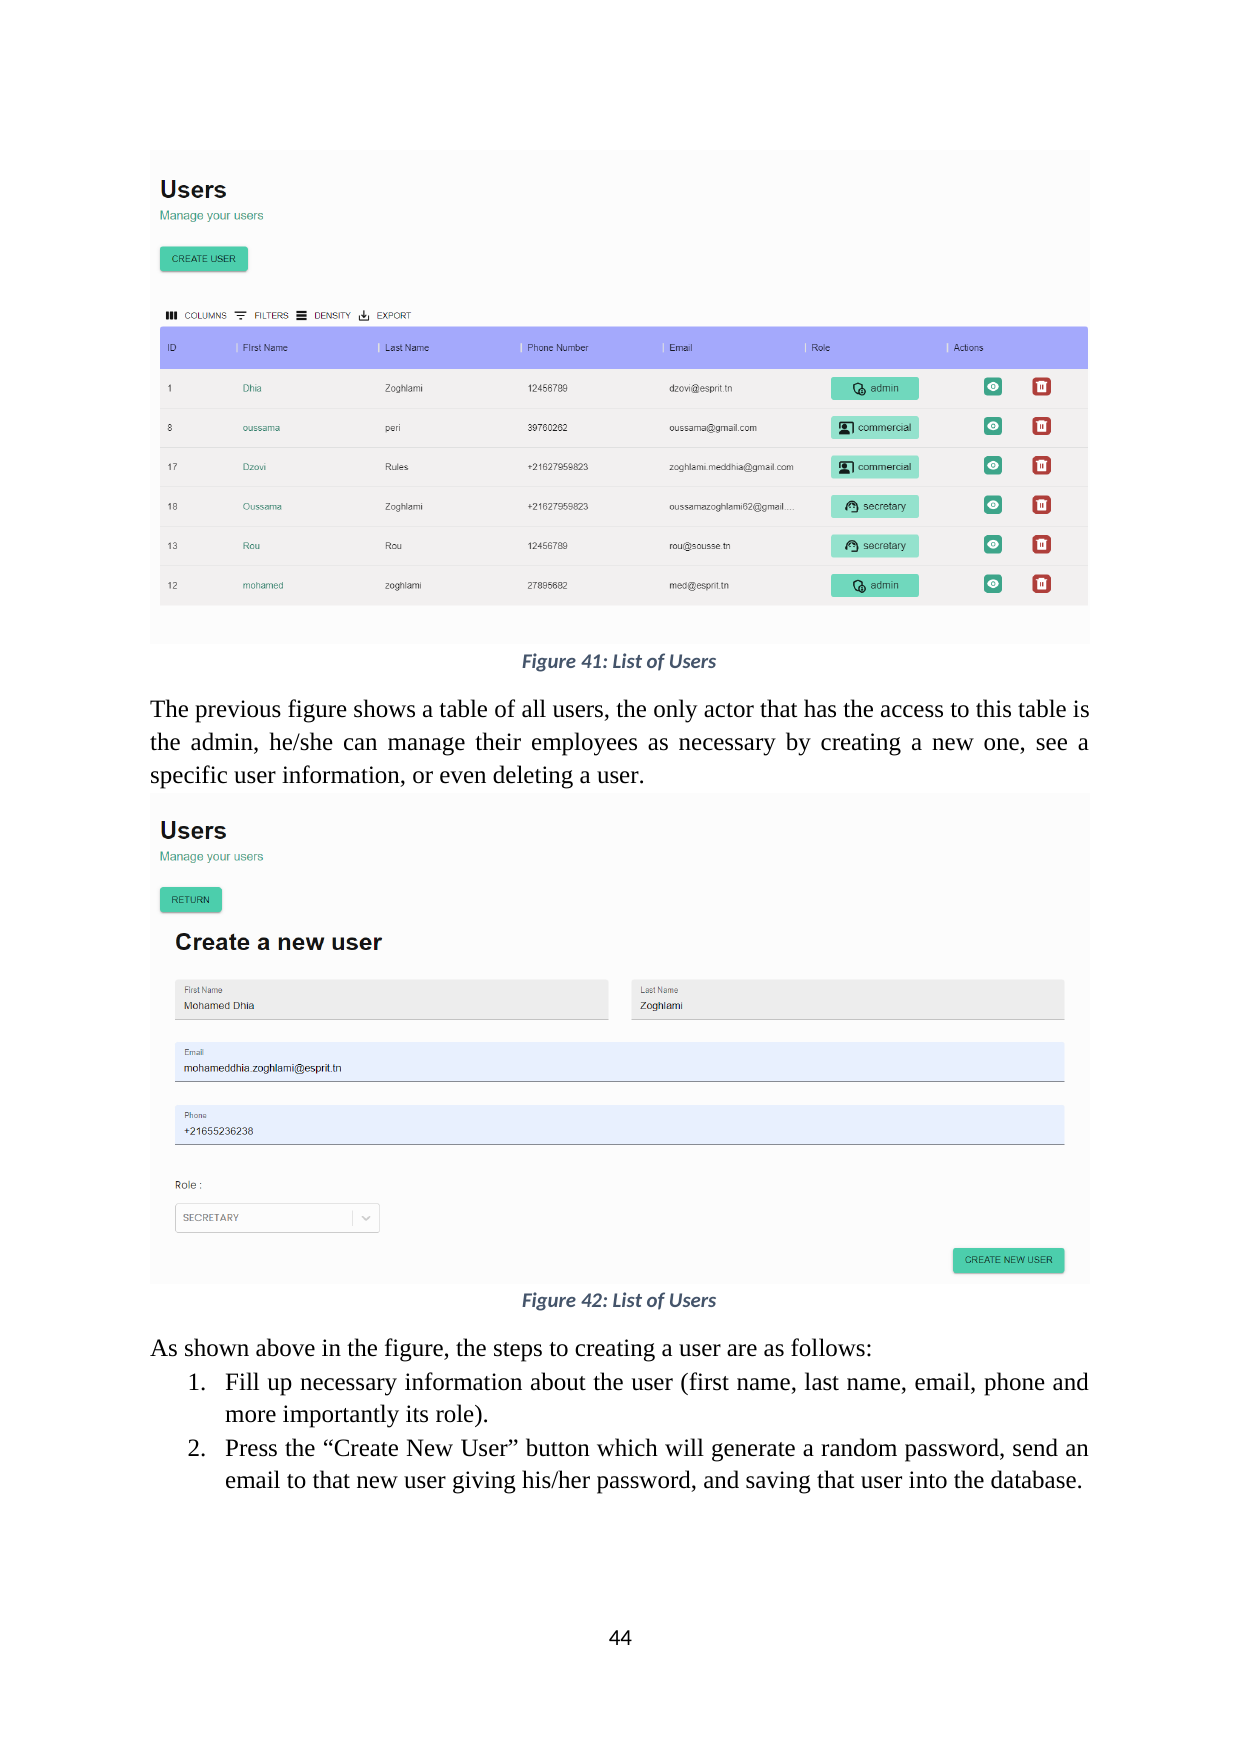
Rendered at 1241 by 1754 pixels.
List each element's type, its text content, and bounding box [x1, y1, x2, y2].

text Figure 41: List of Users [150, 648, 1090, 673]
text Figure 42: List of Users [150, 1287, 1090, 1313]
picture [150, 793, 1091, 1284]
text As shown above in the figure, the steps to creating a user are as follows: [150, 1333, 1090, 1362]
list Press the “Create New User” button which will generate a random password, send an email to that new user giving his/her password, and saving that user into the database. [187, 1433, 1090, 1494]
text The previous figure shows a table of all users, the only actor that has the access to this table is the admin, he/she can manage their employees as necessary by creating a new one, see a specific user information, or even deleting a user. [150, 694, 1090, 789]
list Fill up necessary information about the user (first name, last name, email, phone and more importantly its role). [187, 1367, 1090, 1428]
picture [150, 150, 1091, 644]
